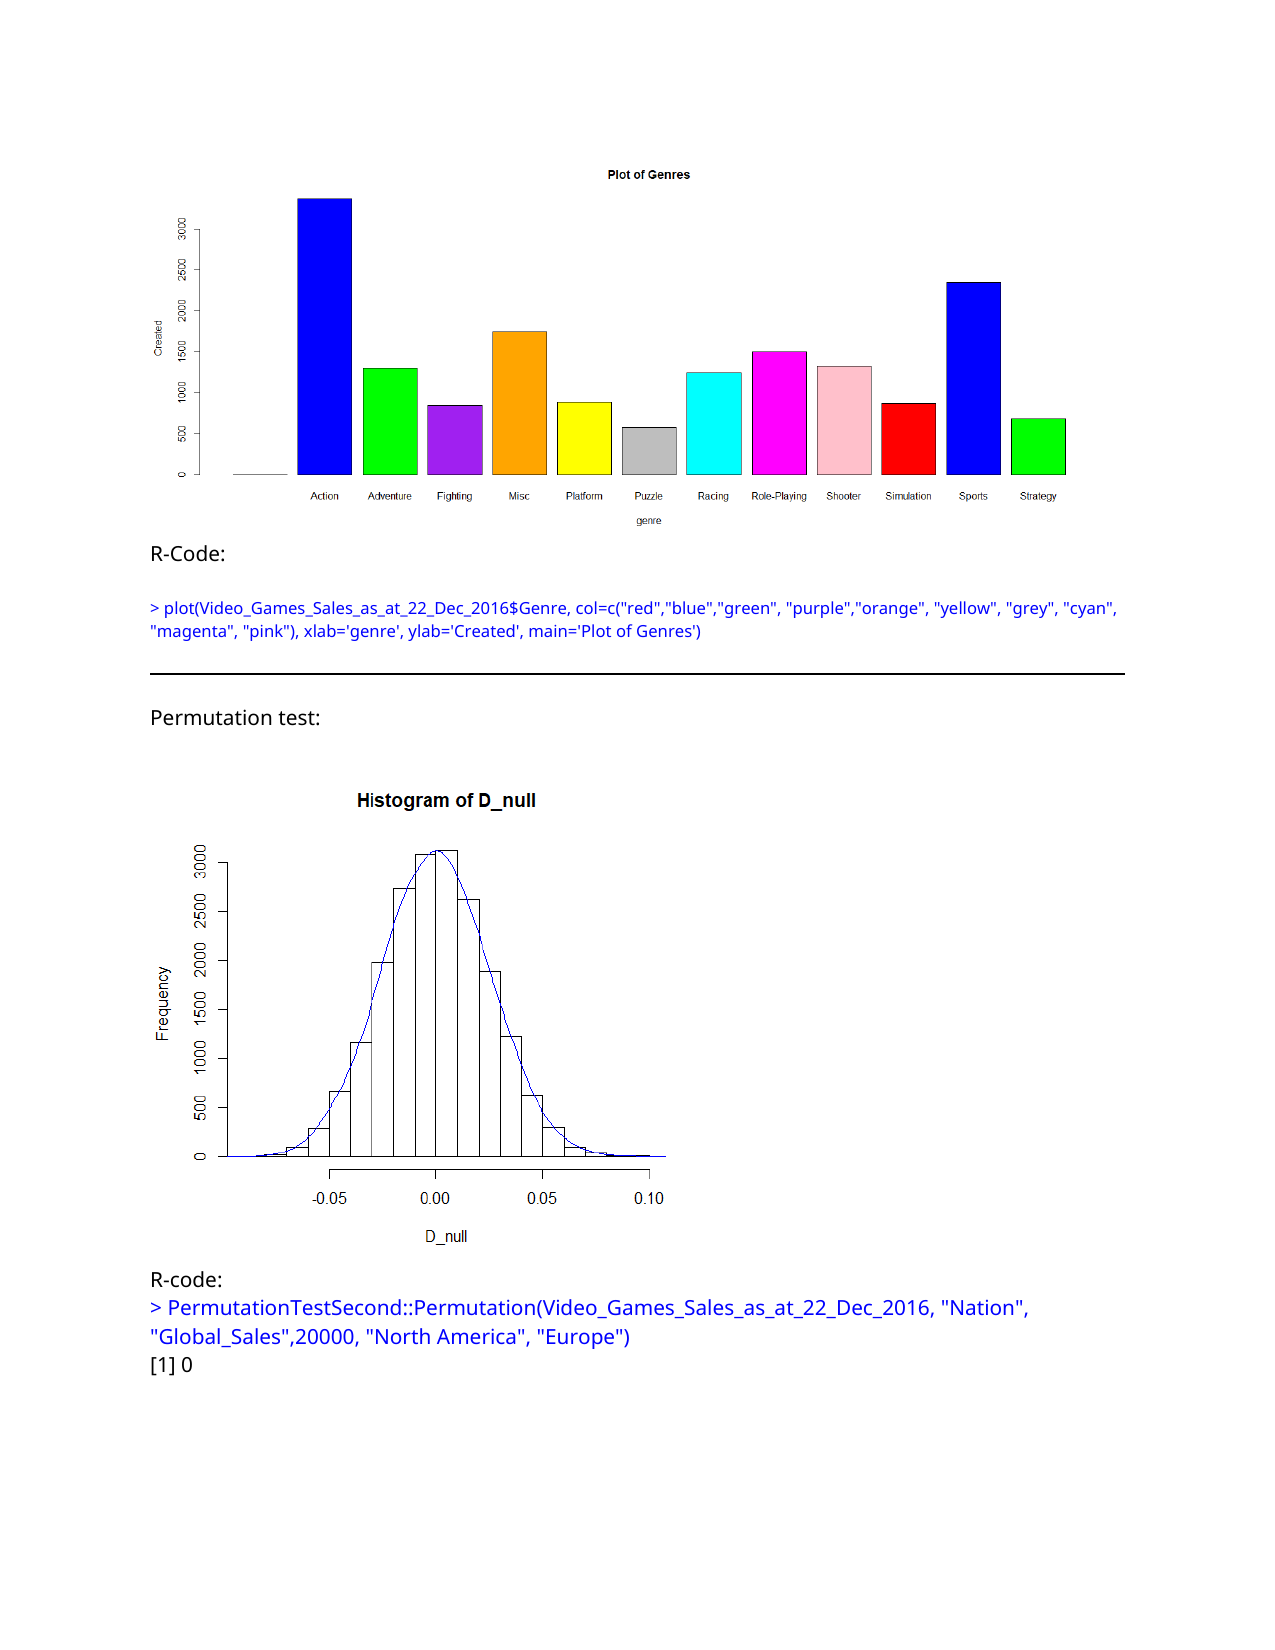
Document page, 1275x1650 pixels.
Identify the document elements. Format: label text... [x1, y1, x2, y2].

picture [150, 760, 705, 1265]
text [1] 0 [150, 1350, 1125, 1379]
picture [150, 150, 1124, 539]
text R-code: [150, 1265, 1125, 1293]
text R-Code: [150, 539, 1125, 567]
text Permutation test: [150, 703, 1125, 732]
text > PermutationTestSecond::Permutation(Video_Games_Sales_as_at_22_Dec_2016, "Nation", "Global_Sales",20000, "North America", "Europe") [150, 1293, 1125, 1350]
text > plot(Video_Games_Sales_as_at_22_Dec_2016$Genre, col=c("red","blue","green", "purple","orange", "yellow", "grey", "cyan", "magenta", "pink"), xlab='genre', ylab='Created', main='Plot of Genres') [150, 596, 1125, 643]
